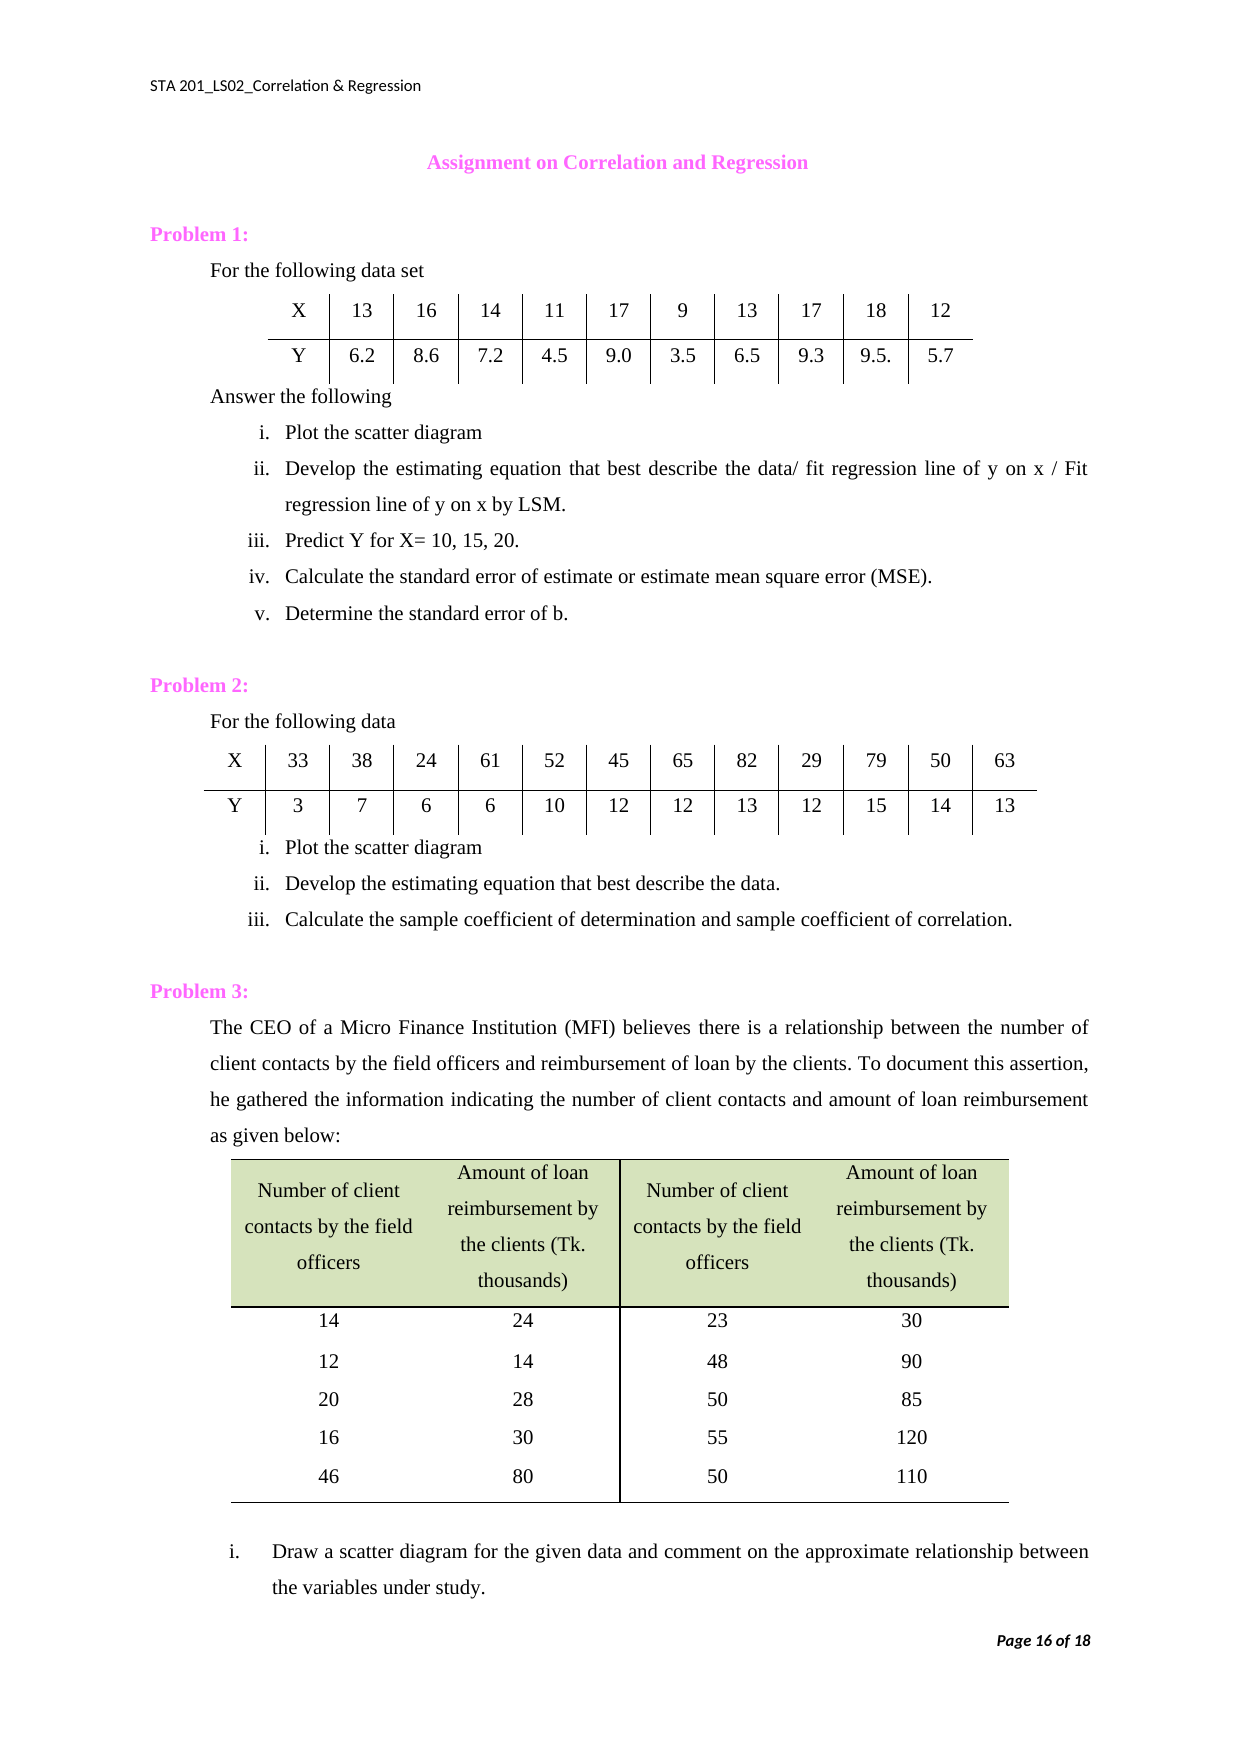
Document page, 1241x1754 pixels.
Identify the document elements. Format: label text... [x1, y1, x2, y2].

table_header 17 [779, 294, 843, 339]
table_header 38 [330, 745, 393, 789]
table_cell 5.7 [909, 340, 972, 384]
table_cell 12 [587, 791, 650, 834]
text The CEO of a Micro Finance Institution (MFI) believes there is a relationship between the number of client contacts by the field officers and reimbursement of loan by the clients. To document this assertion, he gathered the information indicating the number of client contacts and amount of loan reimbursement as given below: [210, 1015, 1090, 1147]
table_cell 23 [621, 1308, 814, 1348]
table_cell 48 [621, 1349, 814, 1387]
list Plot the scatter diagram [270, 420, 1090, 444]
table_cell Y [204, 791, 265, 834]
table_cell 30 [814, 1308, 1009, 1348]
text Problem 3: [150, 979, 1090, 1003]
list Calculate the standard error of estimate or estimate mean square error (MSE). [270, 564, 1090, 588]
table_header Amount of loan reimbursement by the clients (Tk. thousands) [814, 1160, 1009, 1306]
table_header 82 [715, 745, 778, 789]
table_header 50 [909, 745, 972, 789]
table_cell 6.5 [715, 340, 778, 384]
table_cell 80 [426, 1464, 619, 1502]
table_header 13 [330, 294, 393, 339]
table_cell 30 [426, 1425, 619, 1463]
table_cell 7 [330, 791, 393, 834]
table_cell 12 [231, 1349, 426, 1387]
table_header 65 [651, 745, 714, 789]
table_header X [268, 294, 329, 339]
table_cell 9.5. [844, 340, 908, 384]
table_cell 4.5 [523, 340, 586, 384]
table_cell 12 [651, 791, 714, 834]
table_header 52 [523, 745, 586, 789]
table_cell 14 [909, 791, 972, 834]
table_cell 13 [973, 791, 1037, 834]
text For the following data set [210, 258, 1090, 282]
table_header 12 [909, 294, 972, 339]
list Draw a scatter diagram for the given data and comment on the approximate relationship between the variables under study. [240, 1539, 1090, 1599]
table_cell 7.2 [459, 340, 522, 384]
table_cell 9.0 [587, 340, 650, 384]
table_cell 10 [523, 791, 586, 834]
subtitle Assignment on Correlation and Regression [157, 150, 1078, 174]
table_cell 9.3 [779, 340, 843, 384]
table_cell 50 [621, 1464, 814, 1502]
text Problem 1: [150, 222, 1090, 246]
table_cell 16 [231, 1425, 426, 1463]
list Predict Y for X= 10, 15, 20. [270, 528, 1090, 552]
list Plot the scatter diagram [270, 834, 1090, 859]
table_cell 15 [844, 791, 908, 834]
table_cell 90 [814, 1349, 1009, 1387]
text Problem 2: [150, 672, 1090, 697]
table_cell 6 [394, 791, 458, 834]
table_cell 28 [426, 1387, 619, 1425]
list Develop the estimating equation that best describe the data. [270, 871, 1090, 895]
table_cell 50 [621, 1387, 814, 1425]
table_header 17 [587, 294, 650, 339]
table_header 9 [651, 294, 714, 339]
table_cell 120 [814, 1425, 1009, 1463]
list Calculate the sample coefficient of determination and sample coefficient of correlation. [270, 907, 1090, 931]
table_cell 14 [231, 1308, 426, 1348]
table_header 45 [587, 745, 650, 789]
table_cell 13 [715, 791, 778, 834]
table_cell 46 [231, 1464, 426, 1502]
list Develop the estimating equation that best describe the data/ fit regression line of y on x / Fit regression line of y on x by LSM. [270, 456, 1090, 516]
table_cell 110 [814, 1464, 1009, 1502]
table_header 29 [779, 745, 843, 789]
table_cell 24 [426, 1308, 619, 1348]
table_cell 3 [266, 791, 329, 834]
table_cell 55 [621, 1425, 814, 1463]
table_header X [204, 745, 265, 789]
table_cell 6.2 [330, 340, 393, 384]
table_cell 14 [426, 1349, 619, 1387]
table_header 24 [394, 745, 458, 789]
table_cell 8.6 [394, 340, 458, 384]
table_header 13 [715, 294, 778, 339]
text Answer the following [210, 384, 1090, 408]
table_header Number of client contacts by the field officers [621, 1160, 814, 1306]
table_cell Y [268, 340, 329, 384]
table_header 14 [459, 294, 522, 339]
table_header Number of client contacts by the field officers [231, 1160, 426, 1306]
table_header Amount of loan reimbursement by the clients (Tk. thousands) [426, 1160, 619, 1306]
list Determine the standard error of b. [270, 600, 1090, 624]
table_cell 6 [459, 791, 522, 834]
table_header 33 [266, 745, 329, 789]
table_cell 20 [231, 1387, 426, 1425]
table_header 16 [394, 294, 458, 339]
table_header 61 [459, 745, 522, 789]
table_header 63 [973, 745, 1037, 789]
table_cell 3.5 [651, 340, 714, 384]
text For the following data [210, 708, 1090, 733]
table_cell 85 [814, 1387, 1009, 1425]
table_header 79 [844, 745, 908, 789]
table_header 18 [844, 294, 908, 339]
table_cell 12 [779, 791, 843, 834]
table_header 11 [523, 294, 586, 339]
